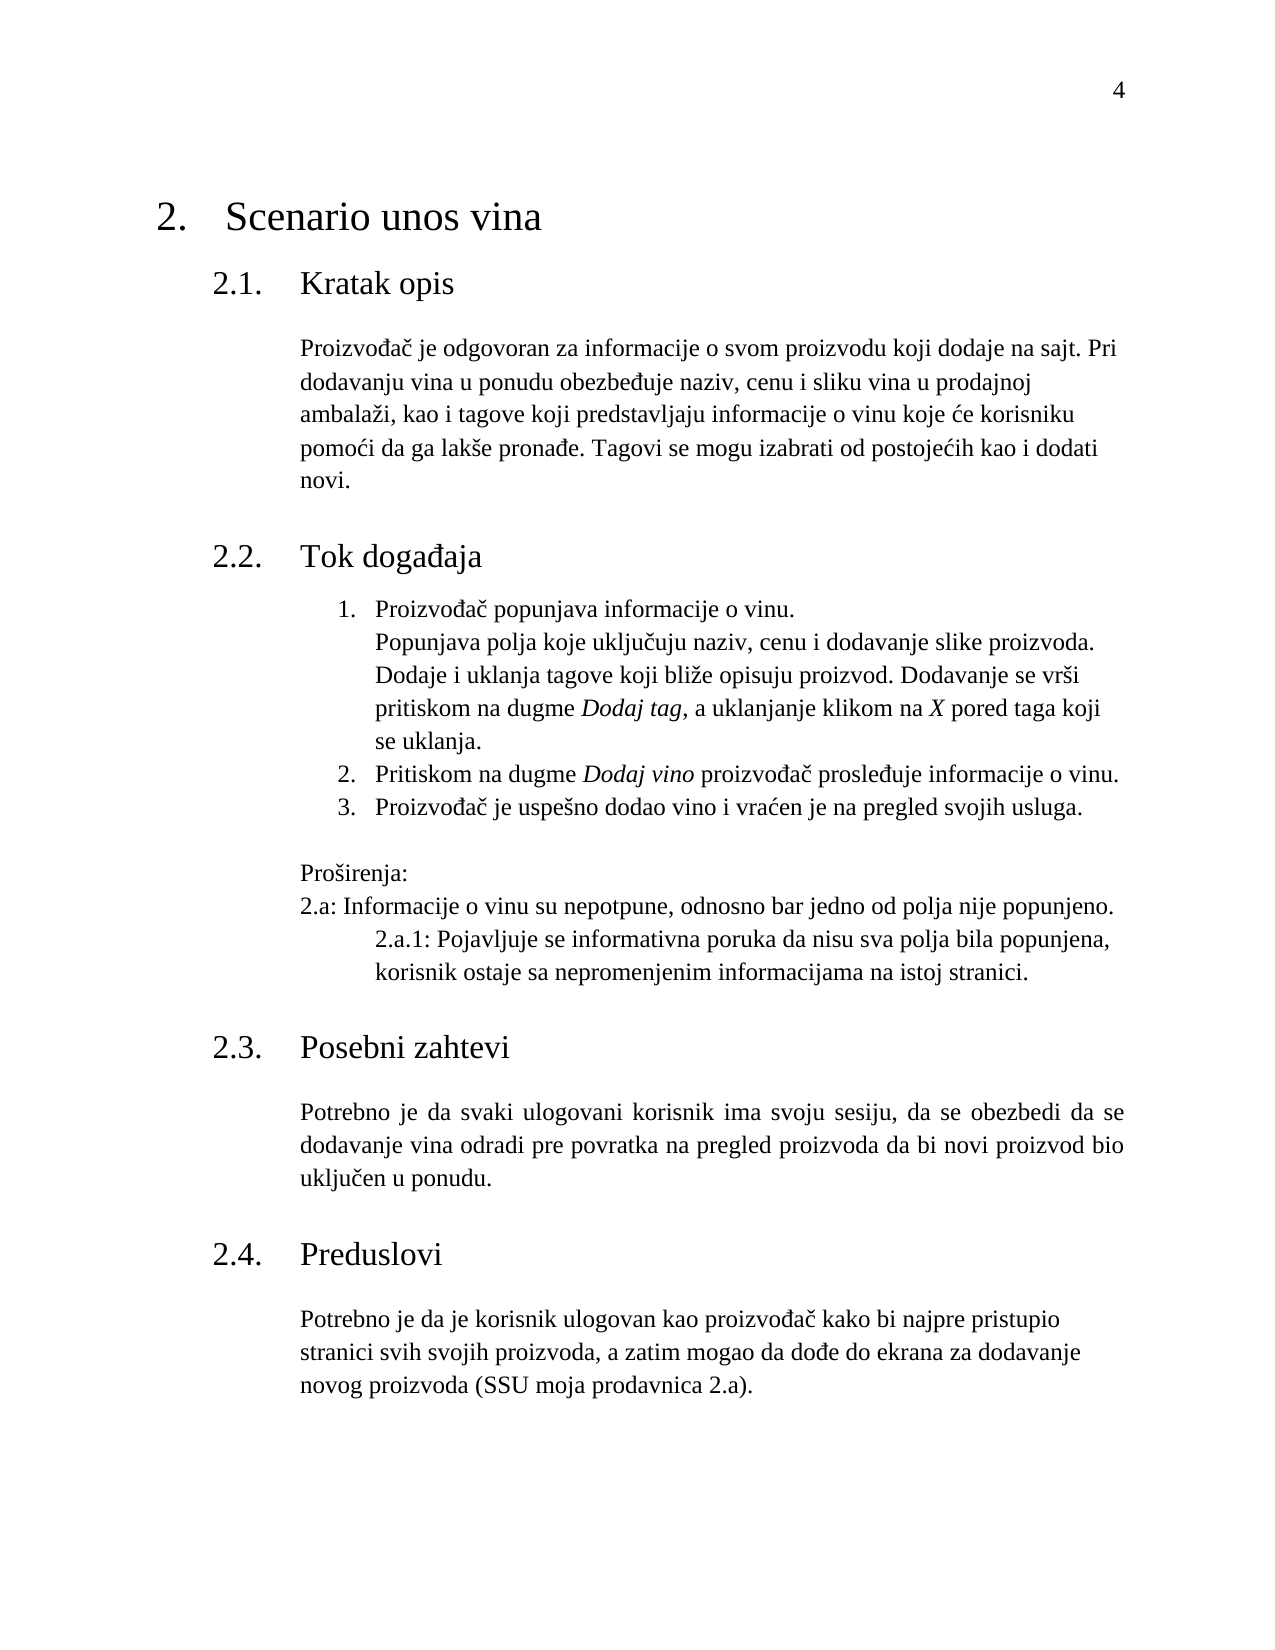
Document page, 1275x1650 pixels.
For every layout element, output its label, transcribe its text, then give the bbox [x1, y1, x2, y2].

text Dodaje i uklanja tagove koji bliže opisuju proizvod. Dodavanje se vrši pritiskom na dugme Dodaj tag, a uklanjanje klikom na X pored taga koji se uklanja. [375, 660, 1125, 754]
list Pritiskom na dugme Dodaj vino proizvođač prosleđuje informacije o vinu. [337, 759, 1125, 787]
text Potrebno je da je korisnik ulogovan kao proizvođač kako bi najpre pristupio stranici svih svojih proizvoda, a zatim mogao da dođe do ekrana za dodavanje novog proizvoda (SSU moja prodavnica 2.a). [300, 1304, 1125, 1399]
subtitle Scenario unos vina [187, 192, 1125, 239]
text Proizvođač je odgovoran za informacije o svom proizvodu koji dodaje na sajt. Pri dodavanju vina u ponudu obezbeđuje naziv, cenu i sliku vina u prodajnoj ambalaži, kao i tagove koji predstavljaju informacije o vinu koje će korisniku pomoći da ga lakše pronađe. Tagovi se mogu izabrati od postojećih kao i dodati novi. [300, 333, 1125, 494]
subtitle Tok događaja [262, 536, 1125, 574]
list Proizvođač popunjava informacije o vinu. [337, 594, 1125, 622]
text Potrebno je da svaki ulogovani korisnik ima svoju sesiju, da se obezbedi da se dodavanje vina odradi pre povratka na pregled proizvoda da bi novi proizvod bio uključen u ponudu. [300, 1097, 1125, 1192]
subtitle Preduslovi [262, 1234, 1125, 1272]
text Popunjava polja koje uključuju naziv, cenu i dodavanje slike proizvoda. [300, 627, 1125, 655]
text 2.a: Informacije o vinu su nepotpune, odnosno bar jedno od polja nije popunjeno. [300, 891, 1125, 919]
subtitle Kratak opis [262, 263, 1125, 302]
subtitle Posebni zahtevi [262, 1027, 1125, 1066]
text Proširenja: [150, 858, 1125, 887]
list Proizvođač je uspešno dodao vino i vraćen je na pregled svojih usluga. [337, 792, 1125, 821]
text 2.a.1: Pojavljuje se informativna poruka da nisu sva polja bila popunjena, korisnik ostaje sa nepromenjenim informacijama na istoj stranici. [375, 924, 1125, 986]
